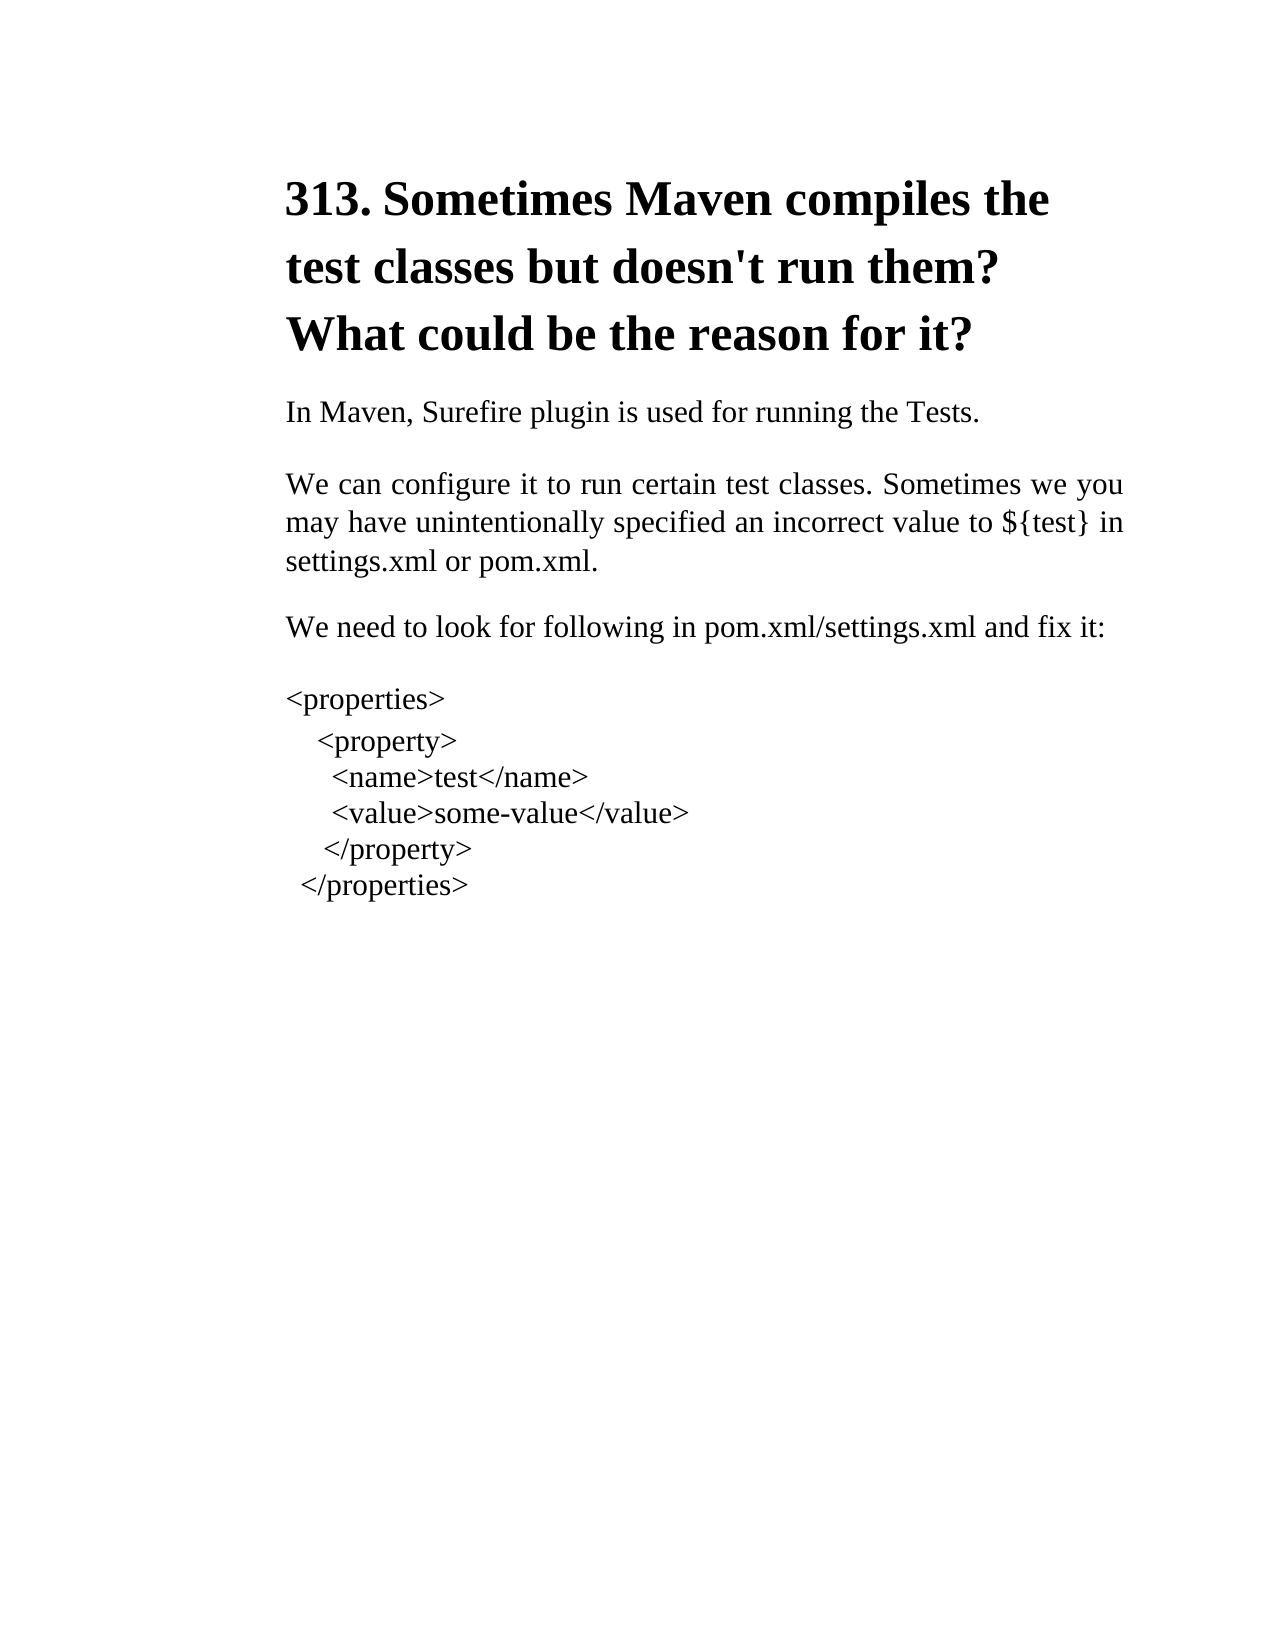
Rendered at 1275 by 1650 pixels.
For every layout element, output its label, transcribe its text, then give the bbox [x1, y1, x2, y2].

text <property> [317, 722, 1125, 758]
list Sometimes Maven compiles the test classes but doesn't run them? What could be the reason for it? [284, 169, 1069, 361]
text We need to look for following in pom.xml/settings.xml and fix it: [285, 608, 1125, 644]
text </property> [323, 830, 1125, 866]
text </properties> [300, 866, 1125, 902]
text <value>some-value</value> [331, 794, 1125, 830]
text We can configure it to run certain test classes. Sometimes we you may have unintentionally specified an incorrect value to ${test} in settings.xml or pom.xml. [285, 465, 1125, 578]
text In Maven, Surefire plugin is used for running the Tests. [285, 393, 1125, 429]
text <properties> [285, 680, 1125, 716]
text <name>test</name> [331, 758, 1125, 794]
